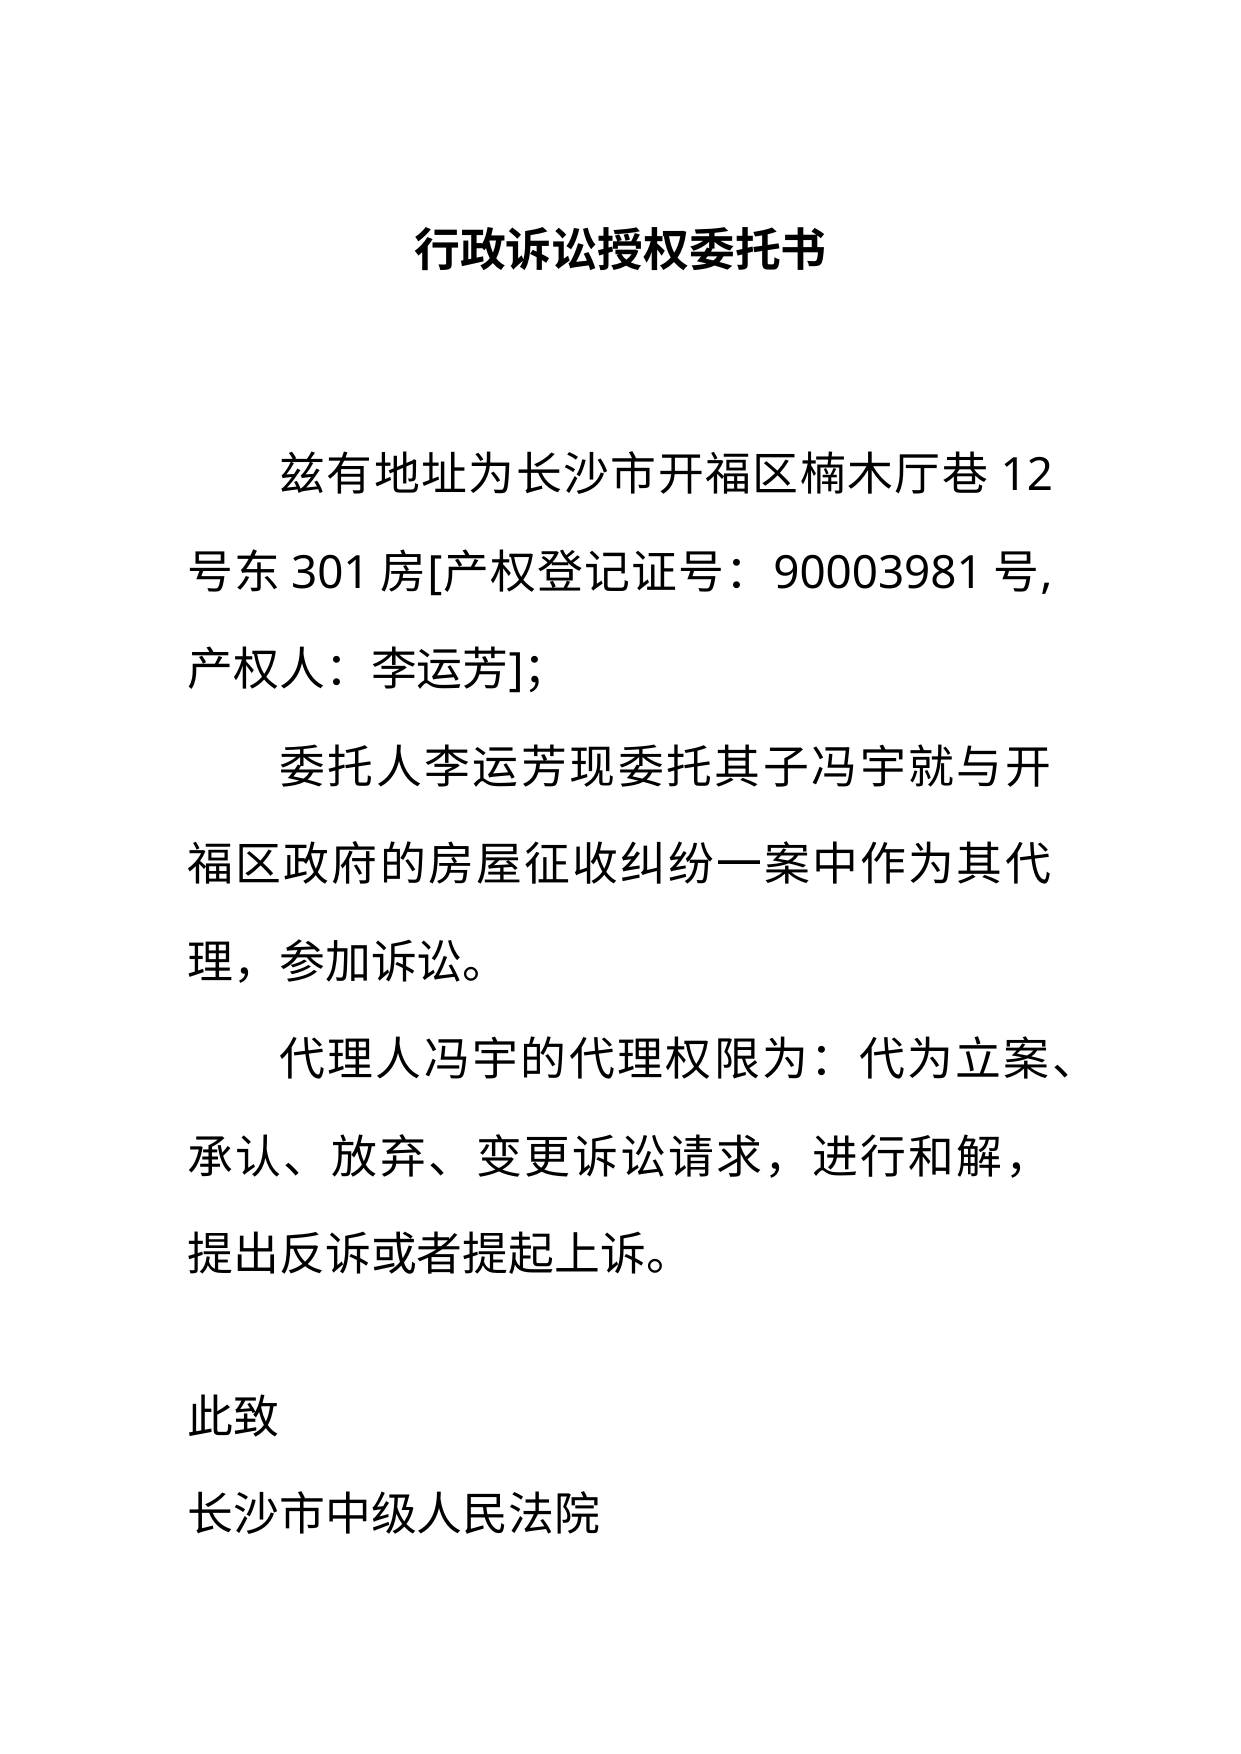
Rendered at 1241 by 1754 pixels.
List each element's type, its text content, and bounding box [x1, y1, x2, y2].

text 兹有地址为长沙市开福区楠木厅巷12号东301房[产权登记证号：90003981号,产权人：李运芳]； [187, 422, 1053, 714]
subtitle 行政诉讼授权委托书 [187, 197, 1053, 295]
text 委托人李运芳现委托其子冯宇就与开福区政府的房屋征收纠纷一案中作为其代理，参加诉讼。 [187, 714, 1053, 1007]
text 长沙市中级人民法院 [187, 1462, 1053, 1559]
text 代理人冯宇的代理权限为：代为立案、承认、放弃、变更诉讼请求，进行和解，提出反诉或者提起上诉。 [187, 1007, 1053, 1299]
text 此致 [187, 1364, 1053, 1462]
